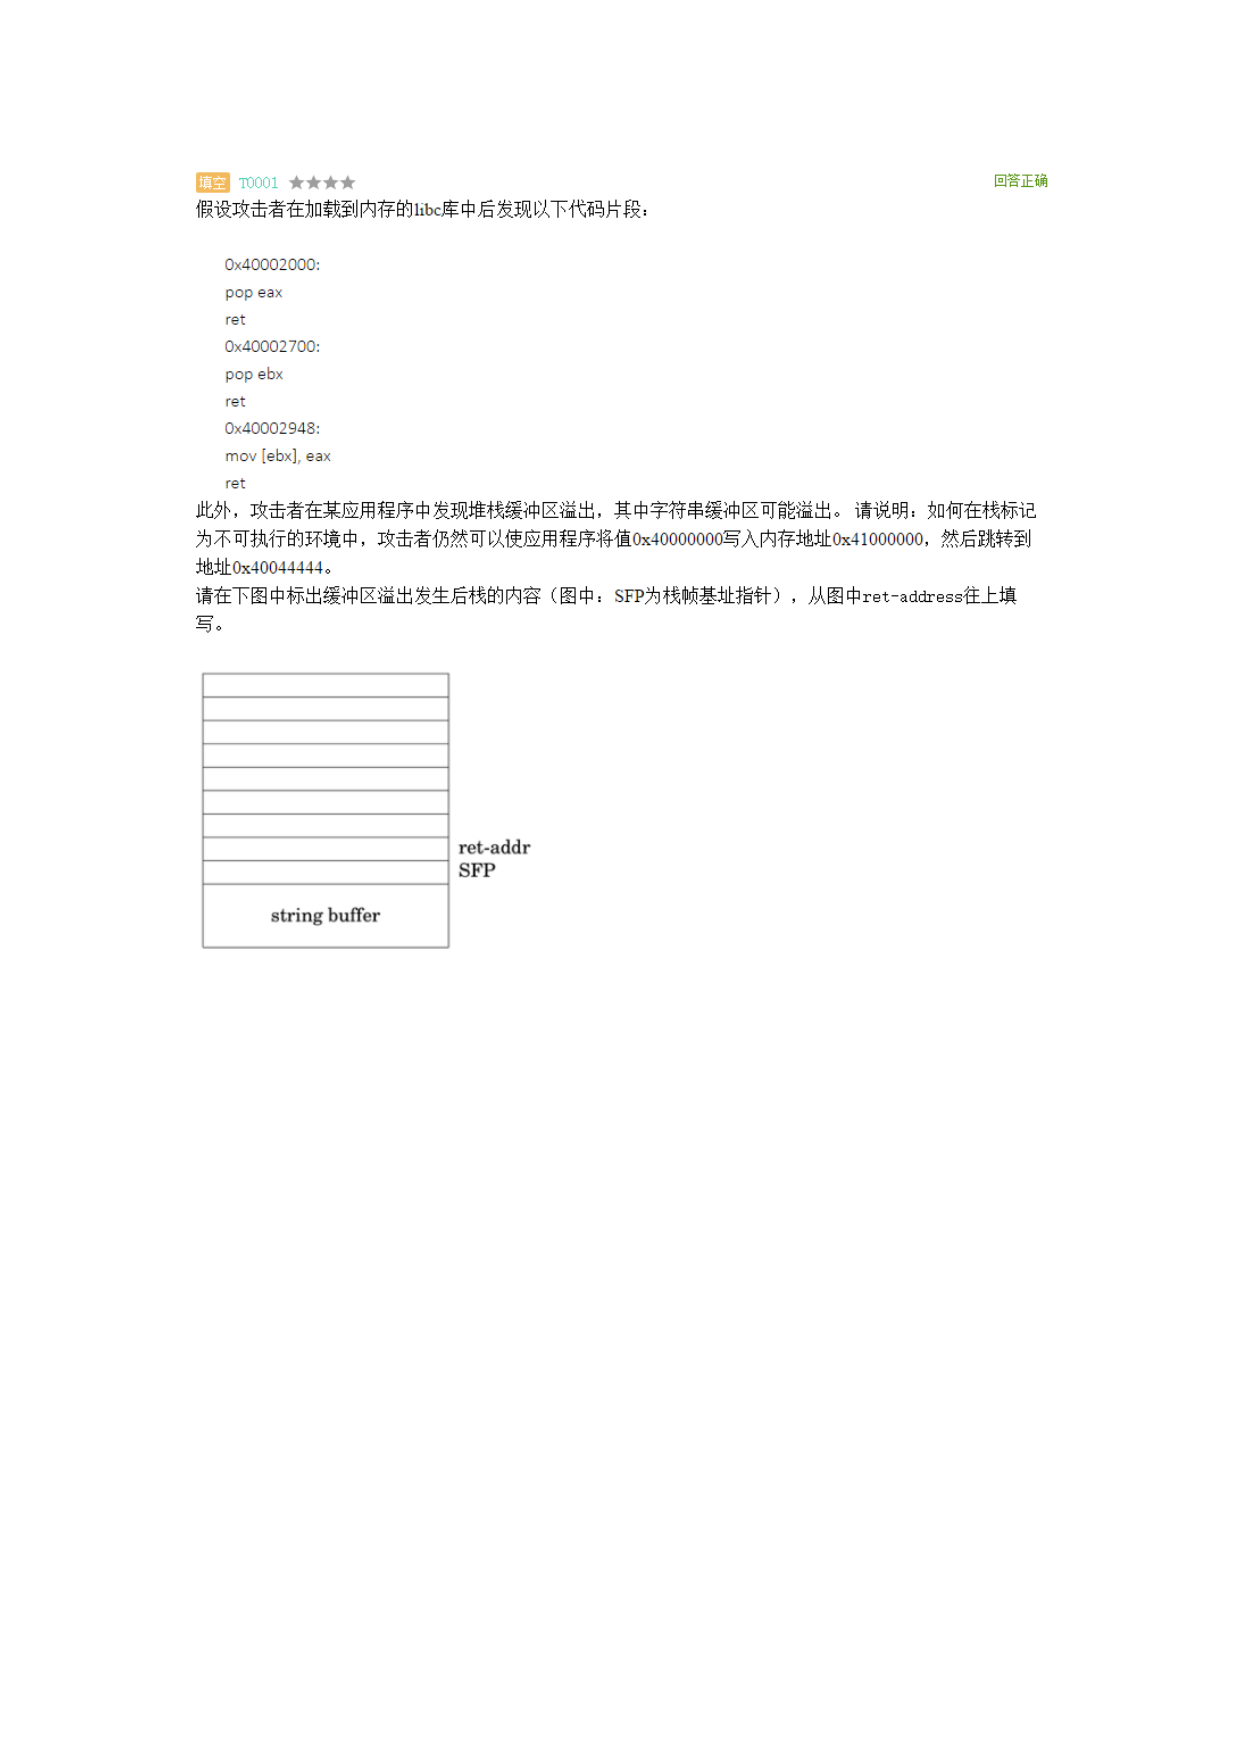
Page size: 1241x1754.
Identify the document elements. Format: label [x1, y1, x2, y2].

picture [187, 162, 1053, 958]
